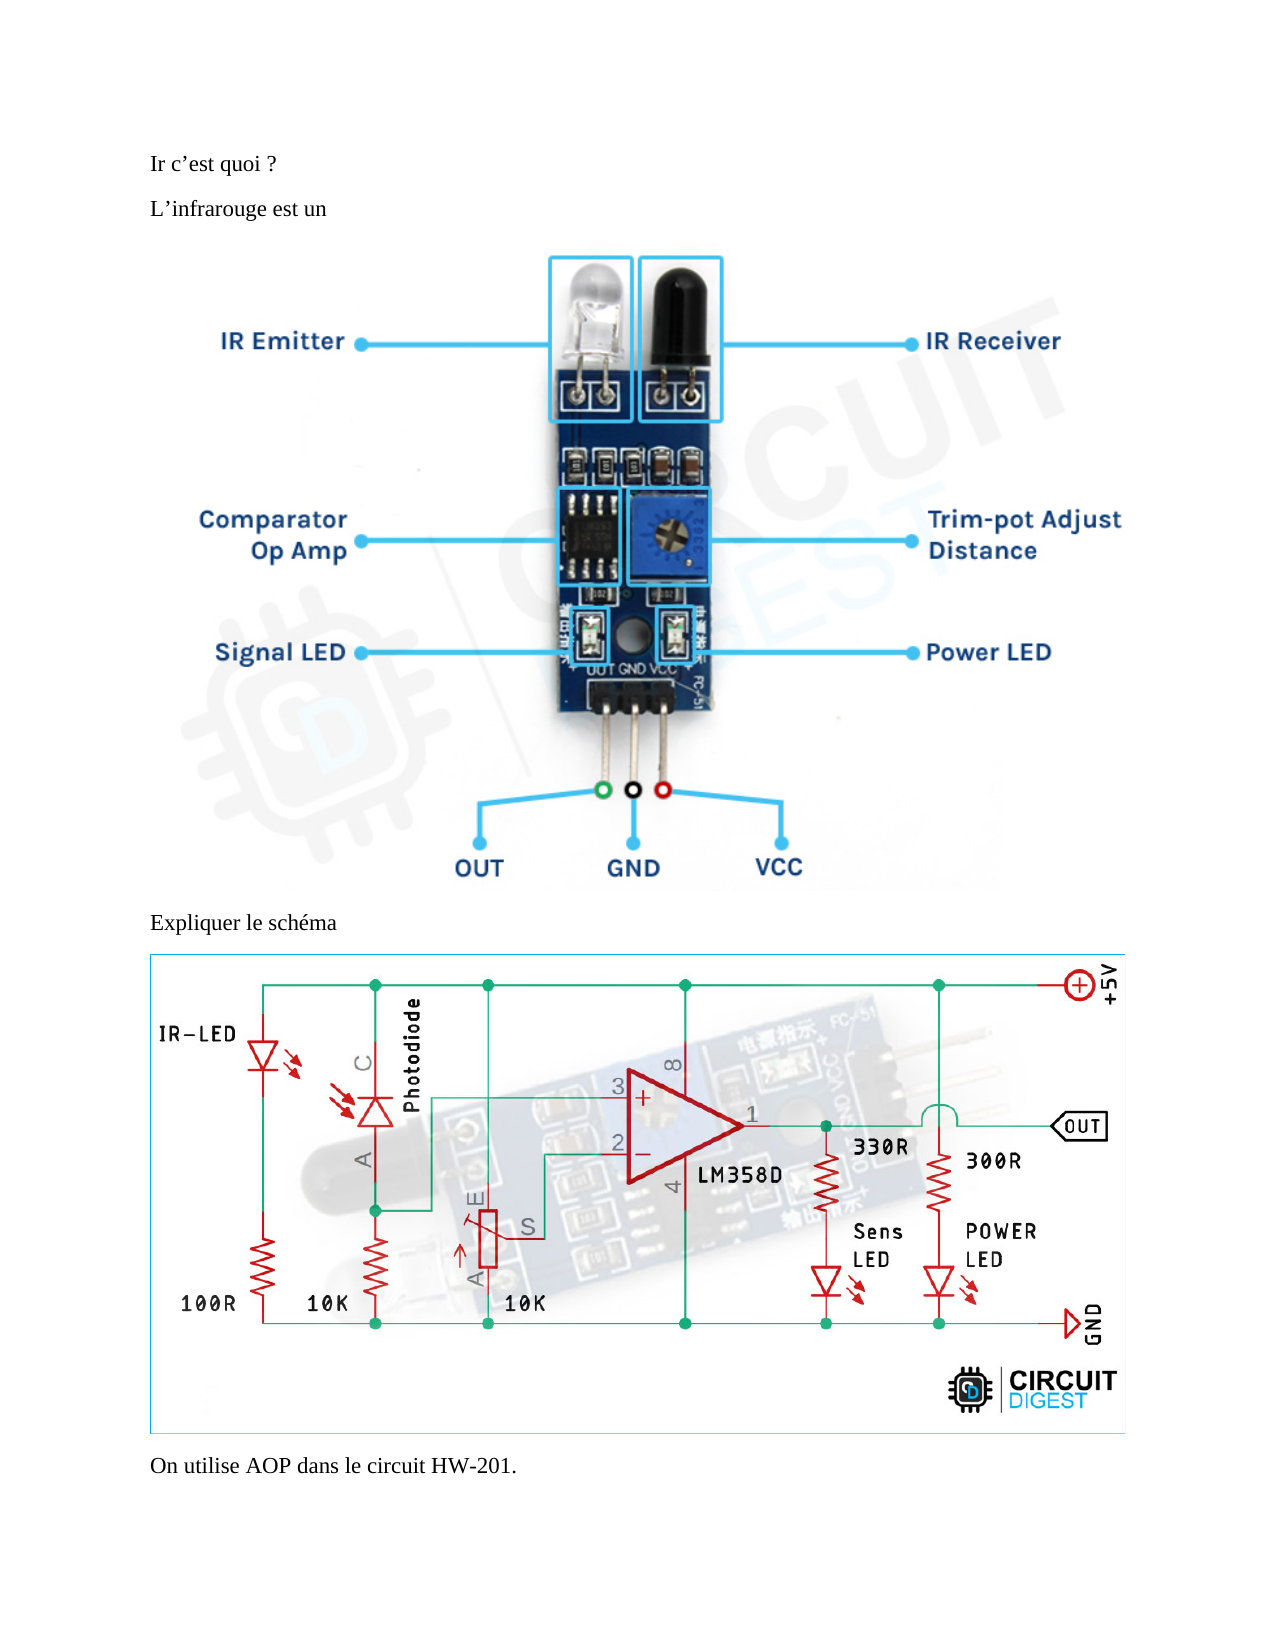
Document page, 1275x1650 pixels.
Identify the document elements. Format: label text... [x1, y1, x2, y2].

text Expliquer le schéma [150, 909, 1125, 936]
picture [152, 956, 1125, 1434]
picture [150, 240, 1125, 891]
text Ir c’est quoi ? [150, 150, 1125, 176]
text L’infrarouge est un [150, 195, 1125, 221]
text On utilise AOP dans le circuit HW-201. [150, 1452, 1125, 1479]
